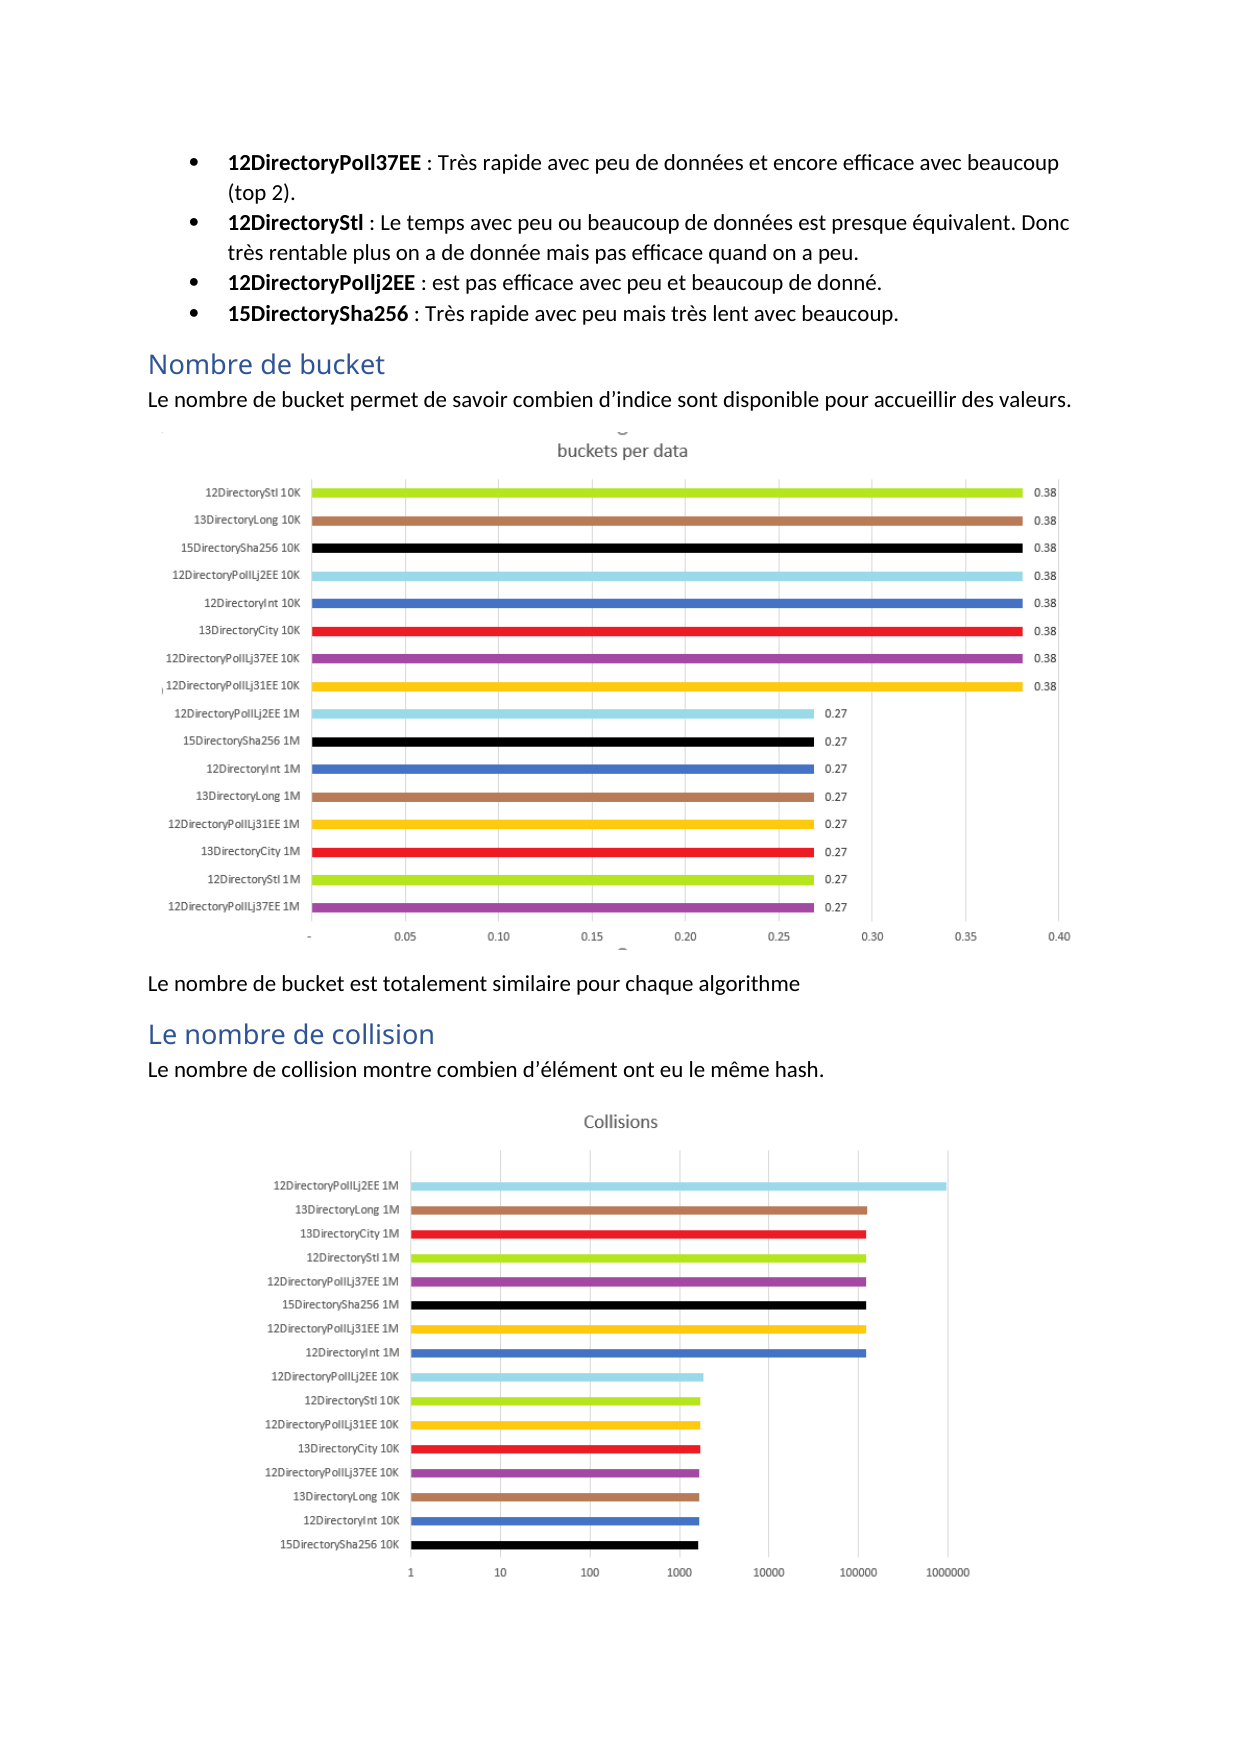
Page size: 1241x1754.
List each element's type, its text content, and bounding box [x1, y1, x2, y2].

text Le nombre de collision montre combien d’élément ont eu le même hash. [148, 1055, 1093, 1083]
text Le nombre de bucket permet de savoir combien d’indice sont disponible pour accueillir des valeurs. [148, 385, 1093, 413]
text Le nombre de bucket est totalement similaire pour chaque algorithme [148, 969, 1093, 997]
subtitle Nombre de bucket [148, 346, 1093, 382]
subtitle Le nombre de collision [148, 1016, 1093, 1052]
picture [161, 432, 1079, 950]
picture [257, 1102, 983, 1587]
list 12DirectoryStl : Le temps avec peu ou beaucoup de données est presque équivalent. Donc très rentable plus on a de donnée mais pas efficace quand on a peu. [190, 208, 1093, 266]
list 15DirectorySha256 : Très rapide avec peu mais très lent avec beaucoup. [190, 299, 1093, 327]
list 12DirectoryPoIlj2EE : est pas efficace avec peu et beaucoup de donné. [190, 268, 1093, 296]
list 12DirectoryPoIl37EE : Très rapide avec peu de données et encore efficace avec beaucoup (top 2). [190, 148, 1093, 206]
